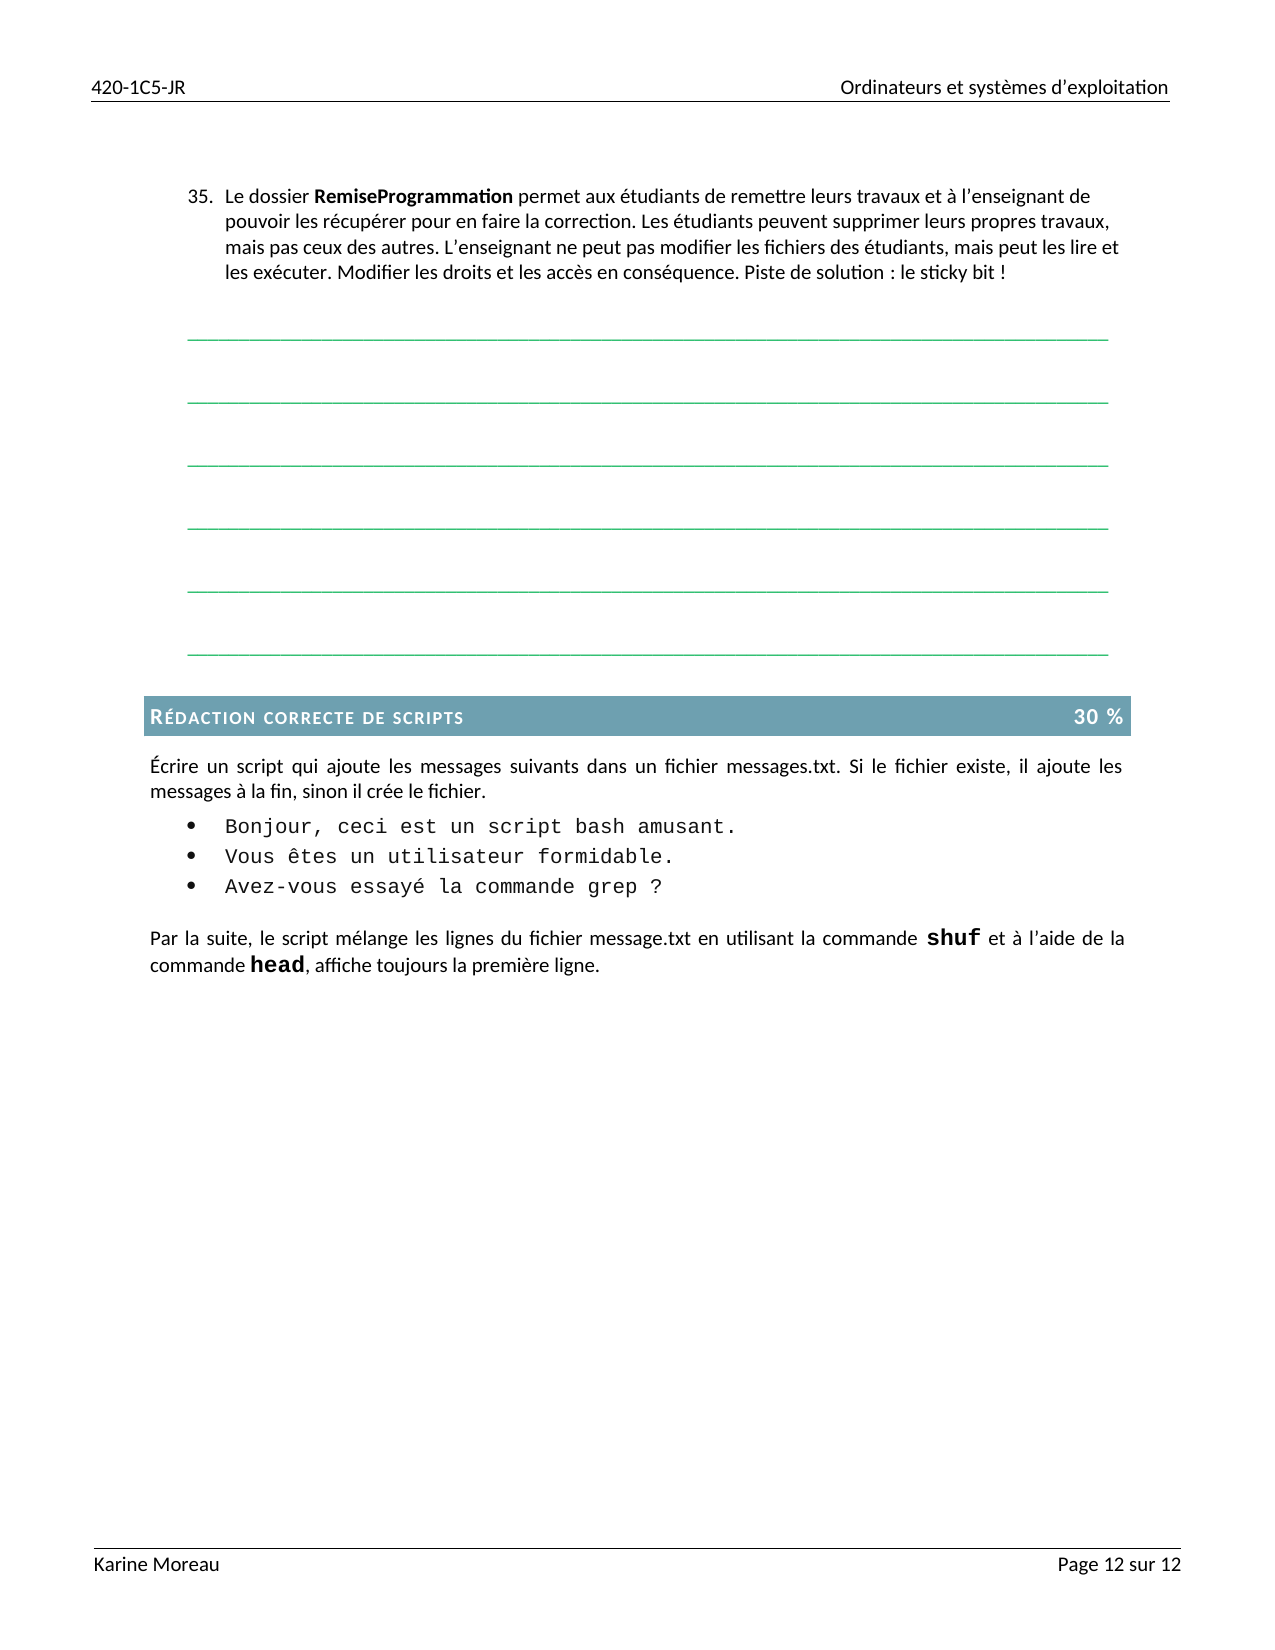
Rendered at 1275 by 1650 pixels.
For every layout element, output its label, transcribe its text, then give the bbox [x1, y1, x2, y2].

text Par la suite, le script mélange les lignes du fichier message.txt en utilisant la commande shuf et à l’aide de la commande head, affiche toujours la première ligne. [150, 925, 1125, 979]
subtitle Rédaction correcte de scripts 30 % [150, 702, 1125, 730]
list Bonjour, ceci est un script bash amusant. [187, 816, 1125, 840]
text Écrire un script qui ajoute les messages suivants dans un fichier messages.txt. Si le fichier existe, il ajoute les messages à la fin, sinon il crée le fichier. [150, 753, 1125, 804]
list Avez-vous essayé la commande grep ? [187, 876, 1125, 900]
list Vous êtes un utilisateur formidable. [187, 846, 1125, 870]
list Le dossier RemiseProgrammation permet aux étudiants de remettre leurs travaux et à l’enseignant de pouvoir les récupérer pour en faire la correction. Les étudiants peuvent supprimer leurs propres travaux, mais pas ceux des autres. L’enseignant ne peut pas modifier les fichiers des étudiants, mais peut les lire et les exécuter. Modifier les droits et les accès en conséquence. Piste de solution : le sticky bit ! [187, 183, 1125, 285]
